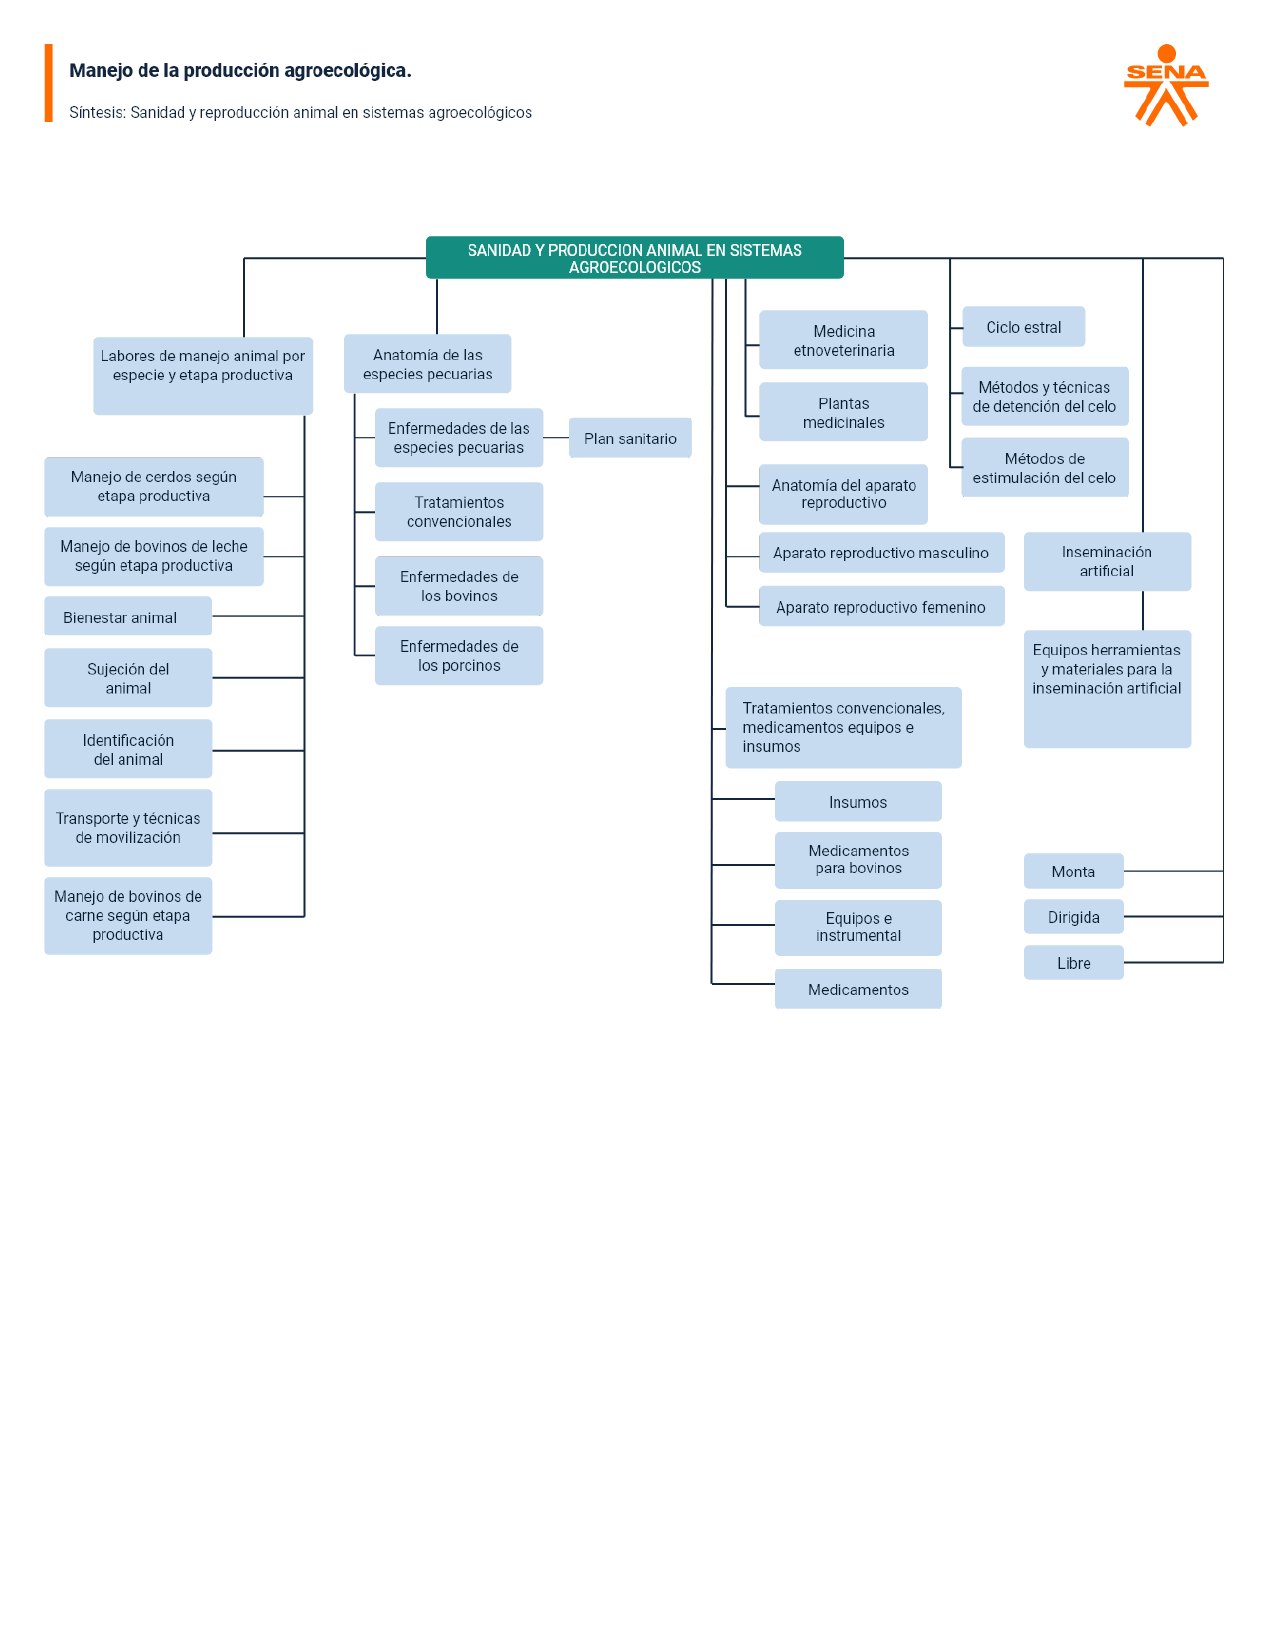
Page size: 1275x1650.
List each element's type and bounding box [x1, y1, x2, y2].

picture [44, 44, 1224, 1009]
